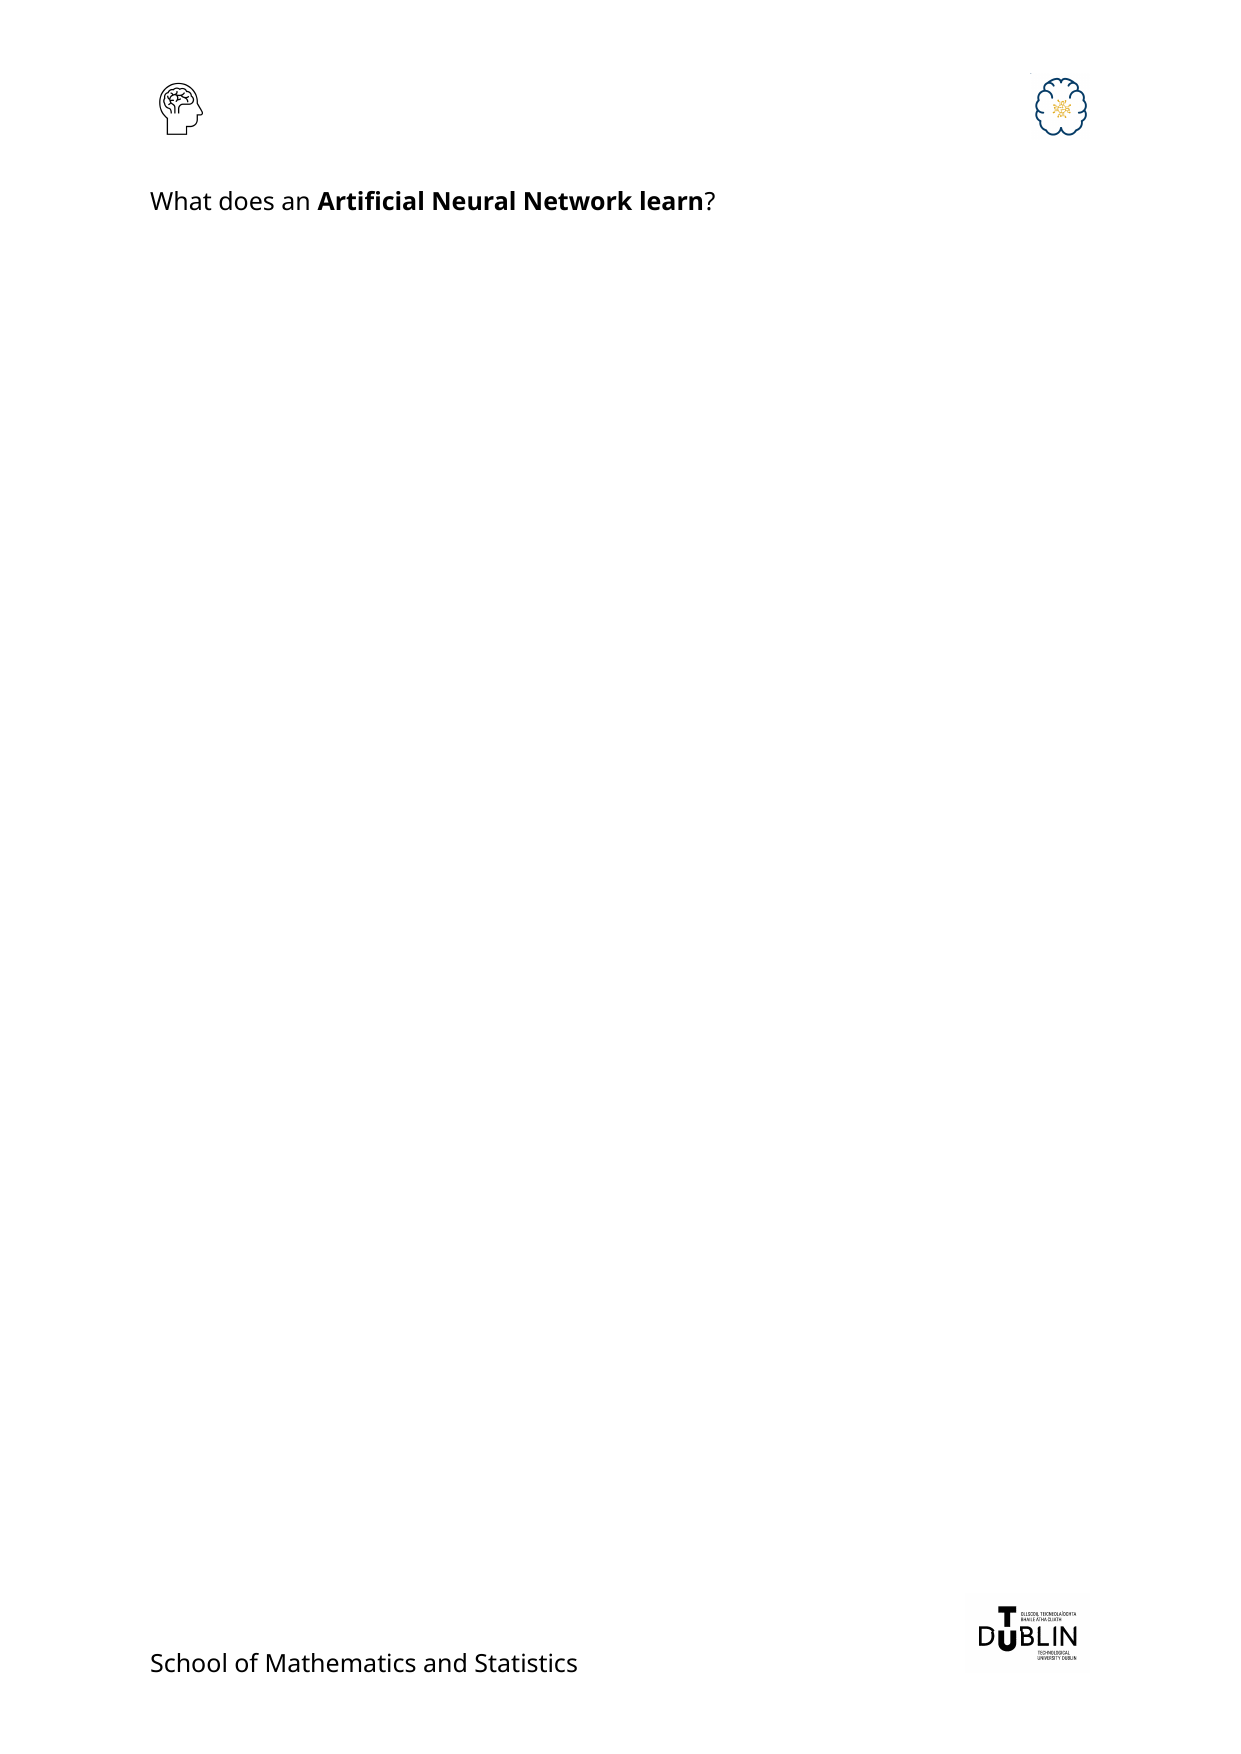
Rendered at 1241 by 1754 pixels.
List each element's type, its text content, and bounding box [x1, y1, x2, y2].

text What does an Artificial Neural Network learn? [150, 184, 1090, 218]
picture [150, 78, 212, 140]
picture [964, 1593, 1091, 1673]
picture [1030, 73, 1091, 140]
